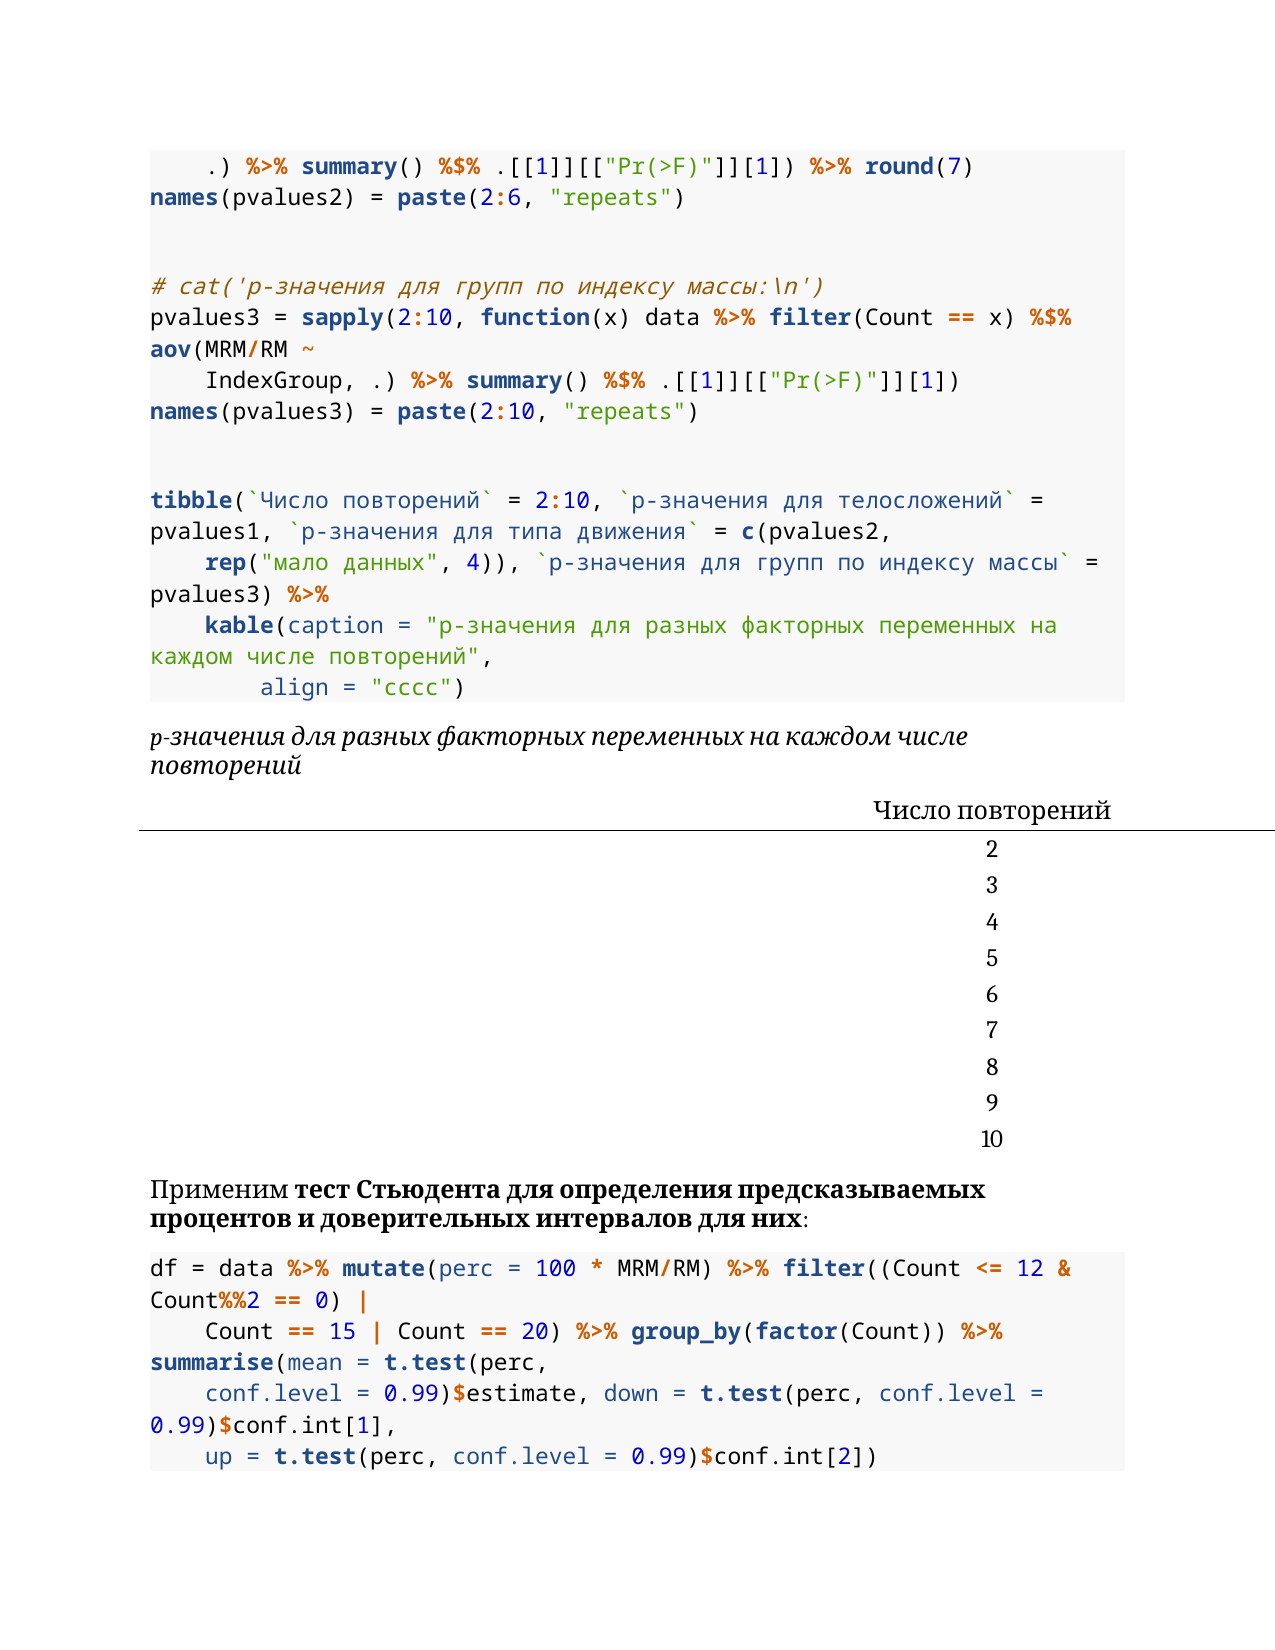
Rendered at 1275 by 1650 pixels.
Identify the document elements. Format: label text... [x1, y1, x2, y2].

table_cell 9 [139, 1085, 1275, 1121]
table_cell 5 [139, 940, 1275, 976]
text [150, 150, 1125, 702]
table_cell 2 [139, 831, 1275, 867]
table_cell 4 [139, 904, 1275, 940]
text Применим тест Стьюдента для определения предсказываемых процентов и доверительных интервалов для них: [150, 1176, 1125, 1234]
table_header Число повторений [139, 793, 1275, 829]
table_cell 3 [139, 868, 1275, 904]
text p-значения для разных факторных переменных на каждом числе повторений [150, 723, 1125, 781]
table_cell 6 [139, 976, 1275, 1012]
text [150, 1252, 1125, 1471]
table_cell 8 [139, 1049, 1275, 1085]
table_cell 7 [139, 1013, 1275, 1049]
table_cell 10 [139, 1121, 1275, 1157]
